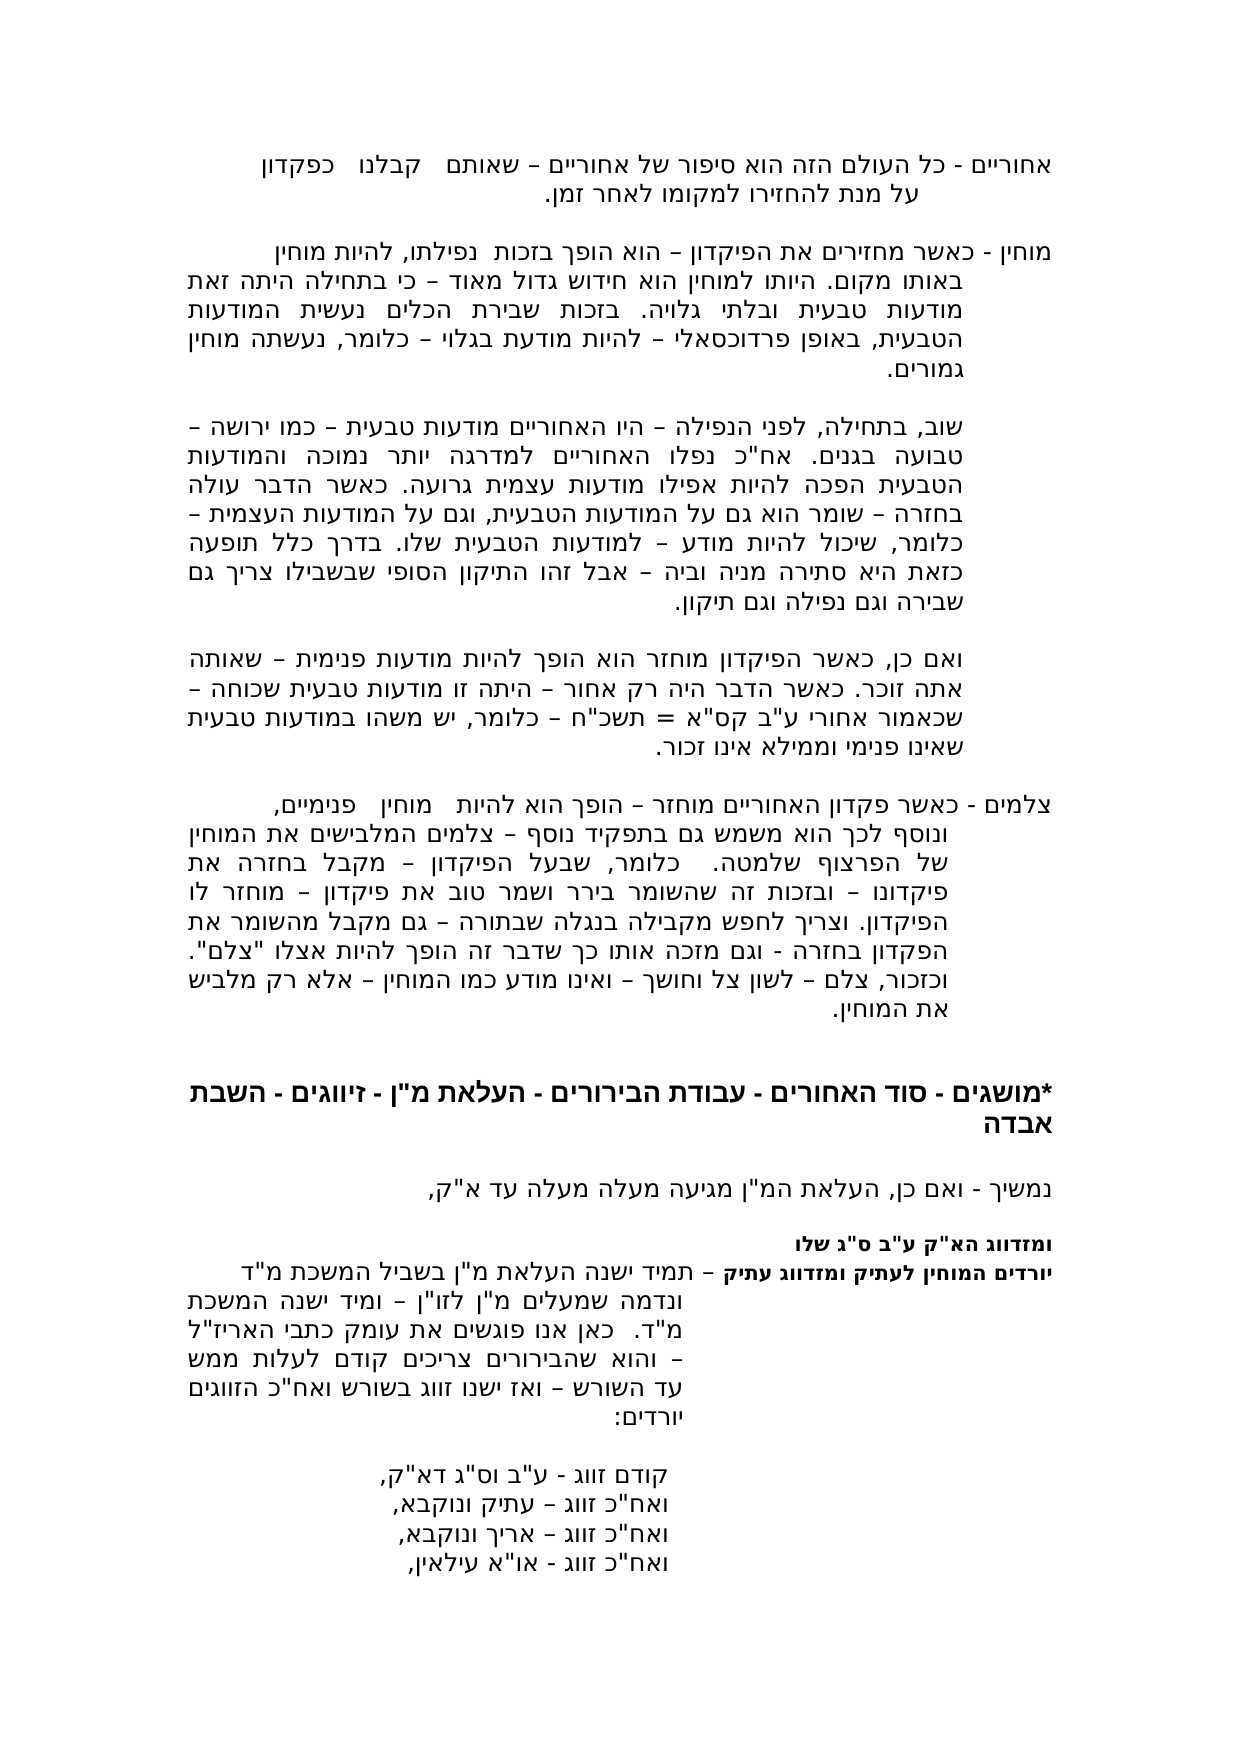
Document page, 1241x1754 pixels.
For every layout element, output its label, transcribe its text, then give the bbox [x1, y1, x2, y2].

text על מנת להחזירו למקומו לאחר זמן. [187, 179, 920, 208]
text ונדמה שמעלים מ"ן לזו"ן – ומיד ישנה המשכת מ"ד. כאן אנו פוגשים את עומק כתבי האריז"ל – והוא שהבירורים צריכים קודם לעלות ממש עד השורש – ואז ישנו זווג בשורש ואח"כ הזווגים יורדים: [187, 1286, 684, 1432]
text באותו מקום. היותו למוחין הוא חידוש גדול מאוד – כי בתחילה היתה זאת מודעות טבעית ובלתי גלויה. בזכות שבירת הכלים נעשית המודעות הטבעית, באופן פרדוכסאלי – להיות מודעת בגלוי – כלומר, נעשתה מוחין גמורים. [187, 266, 964, 383]
text ואח"כ זווג – עתיק ונוקבא, [187, 1490, 1053, 1519]
text ומזדווג הא"ק ע"ב ס"ג שלו [187, 1232, 1053, 1257]
text צלמים - כאשר פקדון האחוריים מוחזר – הופך הוא להיות מוחין פנימיים, [187, 790, 1053, 819]
text ואם כן, כאשר הפיקדון מוחזר הוא הופך להיות מודעות פנימית – שאותה אתה זוכר. כאשר הדבר היה רק אחור – היתה זו מודעות טבעית שכוחה – שכאמור אחורי ע"ב קס"א = תשכ"ח – כלומר, יש משהו במודעות טבעית שאינו פנימי וממילא אינו זכור. [187, 644, 964, 761]
text ואח"כ זווג – אריך ונוקבא, [187, 1519, 1053, 1548]
subtitle *מושגים - סוד האחורים - עבודת הבירורים - העלאת מ"ן - זיווגים - השבת אבדה [187, 1077, 1053, 1139]
text ואח"כ זווג - או"א עילאין, [187, 1548, 1053, 1577]
text שוב, בתחילה, לפני הנפילה – היו האחוריים מודעות טבעית – כמו ירושה – טבועה בגנים. אח"כ נפלו האחוריים למדרגה יותר נמוכה והמודעות הטבעית הפכה להיות אפילו מודעות עצמית גרועה. כאשר הדבר עולה בחזרה – שומר הוא גם על המודעות הטבעית, וגם על המודעות העצמית – כלומר, שיכול להיות מודע – למודעות הטבעית שלו. בדרך כלל תופעה כזאת היא סתירה מניה וביה – אבל זהו התיקון הסופי שבשבילו צריך גם שבירה וגם נפילה וגם תיקון. [187, 412, 964, 616]
text ונוסף לכך הוא משמש גם בתפקיד נוסף – צלמים המלבישים את המוחין של הפרצוף שלמטה. כלומר, שבעל הפיקדון – מקבל בחזרה את פיקדונו – ובזכות זה שהשומר בירר ושמר טוב את פיקדון – מוחזר לו הפיקדון. וצריך לחפש מקבילה בנגלה שבתורה – גם מקבל מהשומר את הפקדון בחזרה - וגם מזכה אותו כך שדבר זה הופך להיות אצלו "צלם". וכזכור, צלם – לשון צל וחושך – ואינו מודע כמו המוחין – אלא רק מלביש את המוחין. [187, 819, 949, 1023]
text נמשיך - ואם כן, העלאת המ"ן מגיעה מעלה מעלה עד א"ק, [187, 1174, 1053, 1204]
text אחוריים - כל העולם הזה הוא סיפור של אחוריים – שאותם קבלנו כפקדון [187, 150, 1053, 179]
text מוחין - כאשר מחזירים את הפיקדון – הוא הופך בזכות נפילתו, להיות מוחין [187, 237, 1053, 266]
text יורדים המוחין לעתיק ומזדווג עתיק – תמיד ישנה העלאת מ"ן בשביל המשכת מ"ד [187, 1257, 1053, 1286]
text קודם זווג - ע"ב וס"ג דא"ק, [187, 1461, 1053, 1490]
